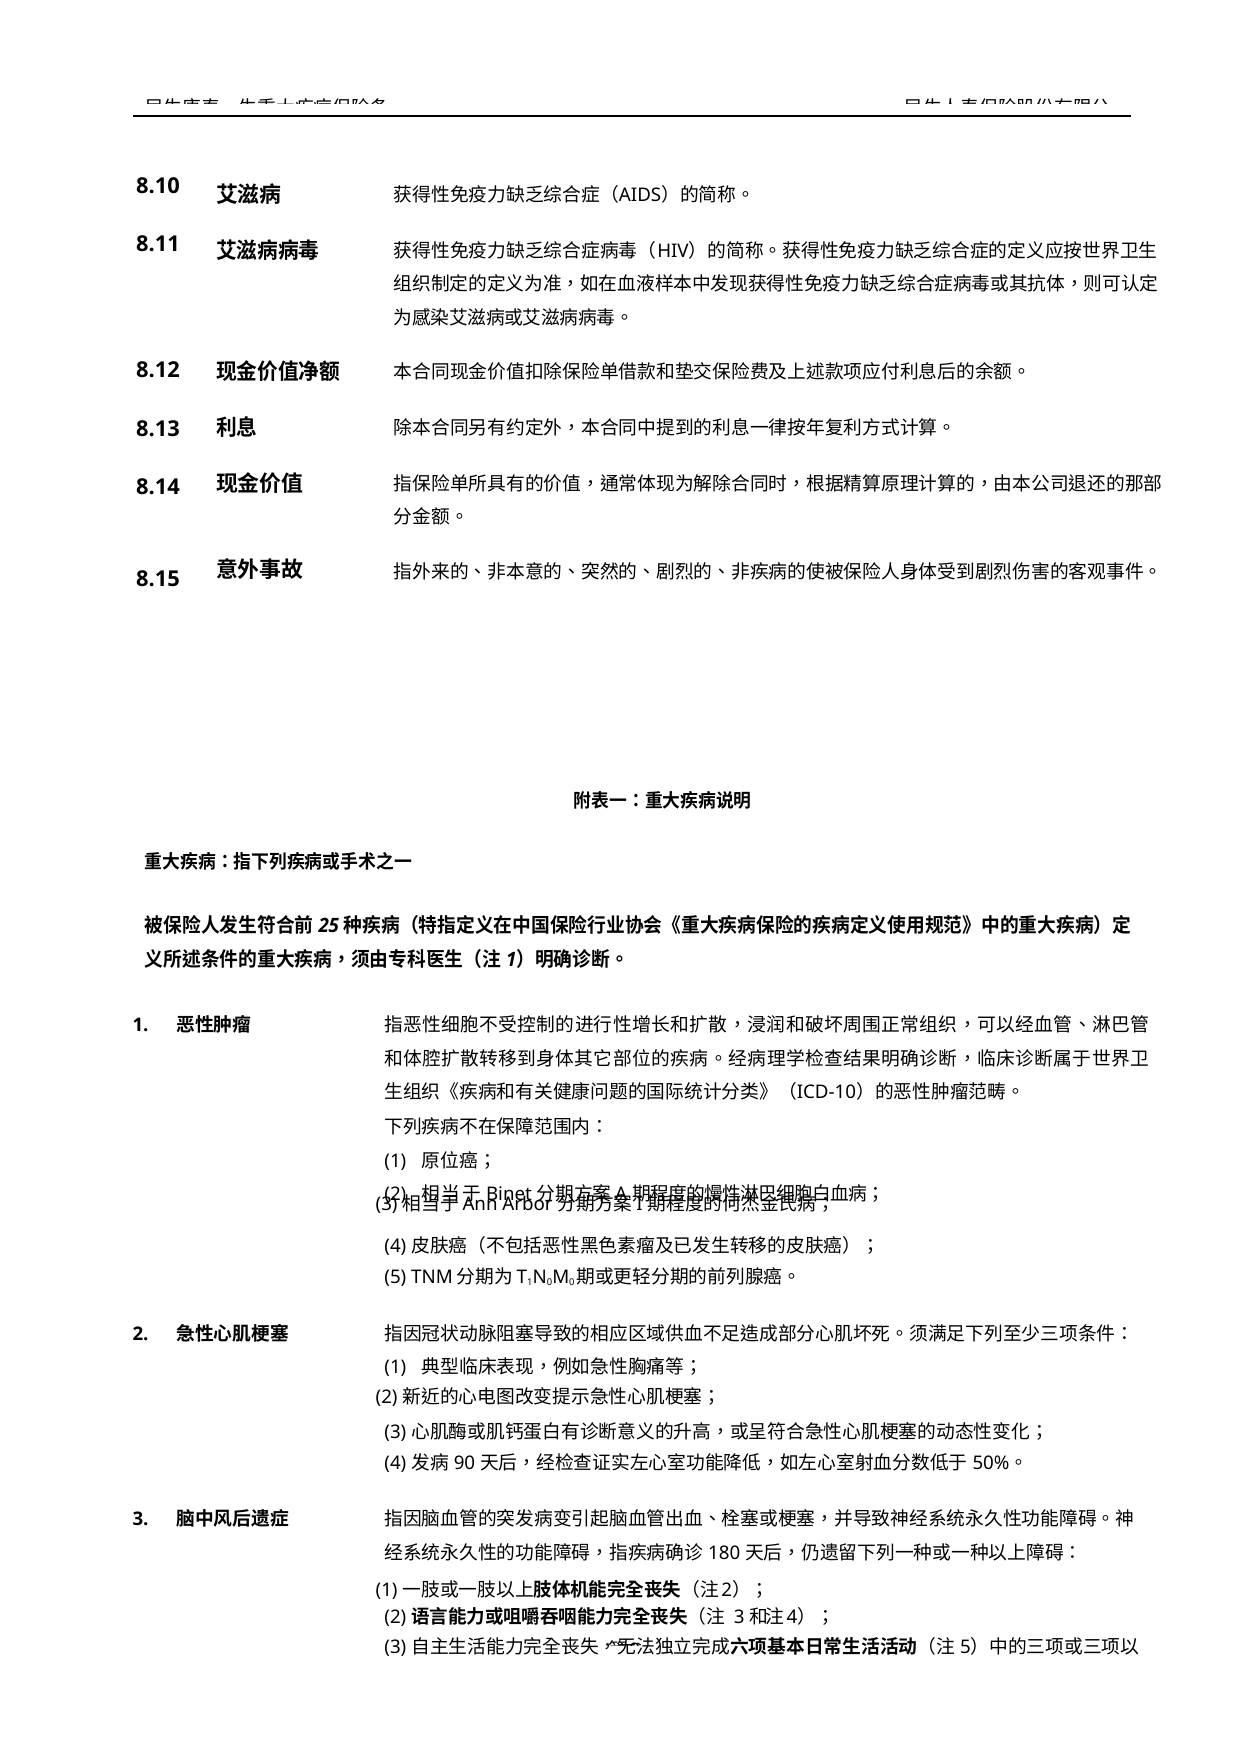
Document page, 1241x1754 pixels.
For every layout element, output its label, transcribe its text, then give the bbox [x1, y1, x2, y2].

text (1) 一肢或一肢以上肢体机能完全丧失（注 2）； [375, 1576, 1186, 1601]
text (2) 新近的心电图改变提示急性心肌梗塞； [375, 1383, 1186, 1408]
list (3) 相当于Ann Arbor 分期方案I 期程度的何杰金氏病； [375, 1190, 1186, 1216]
